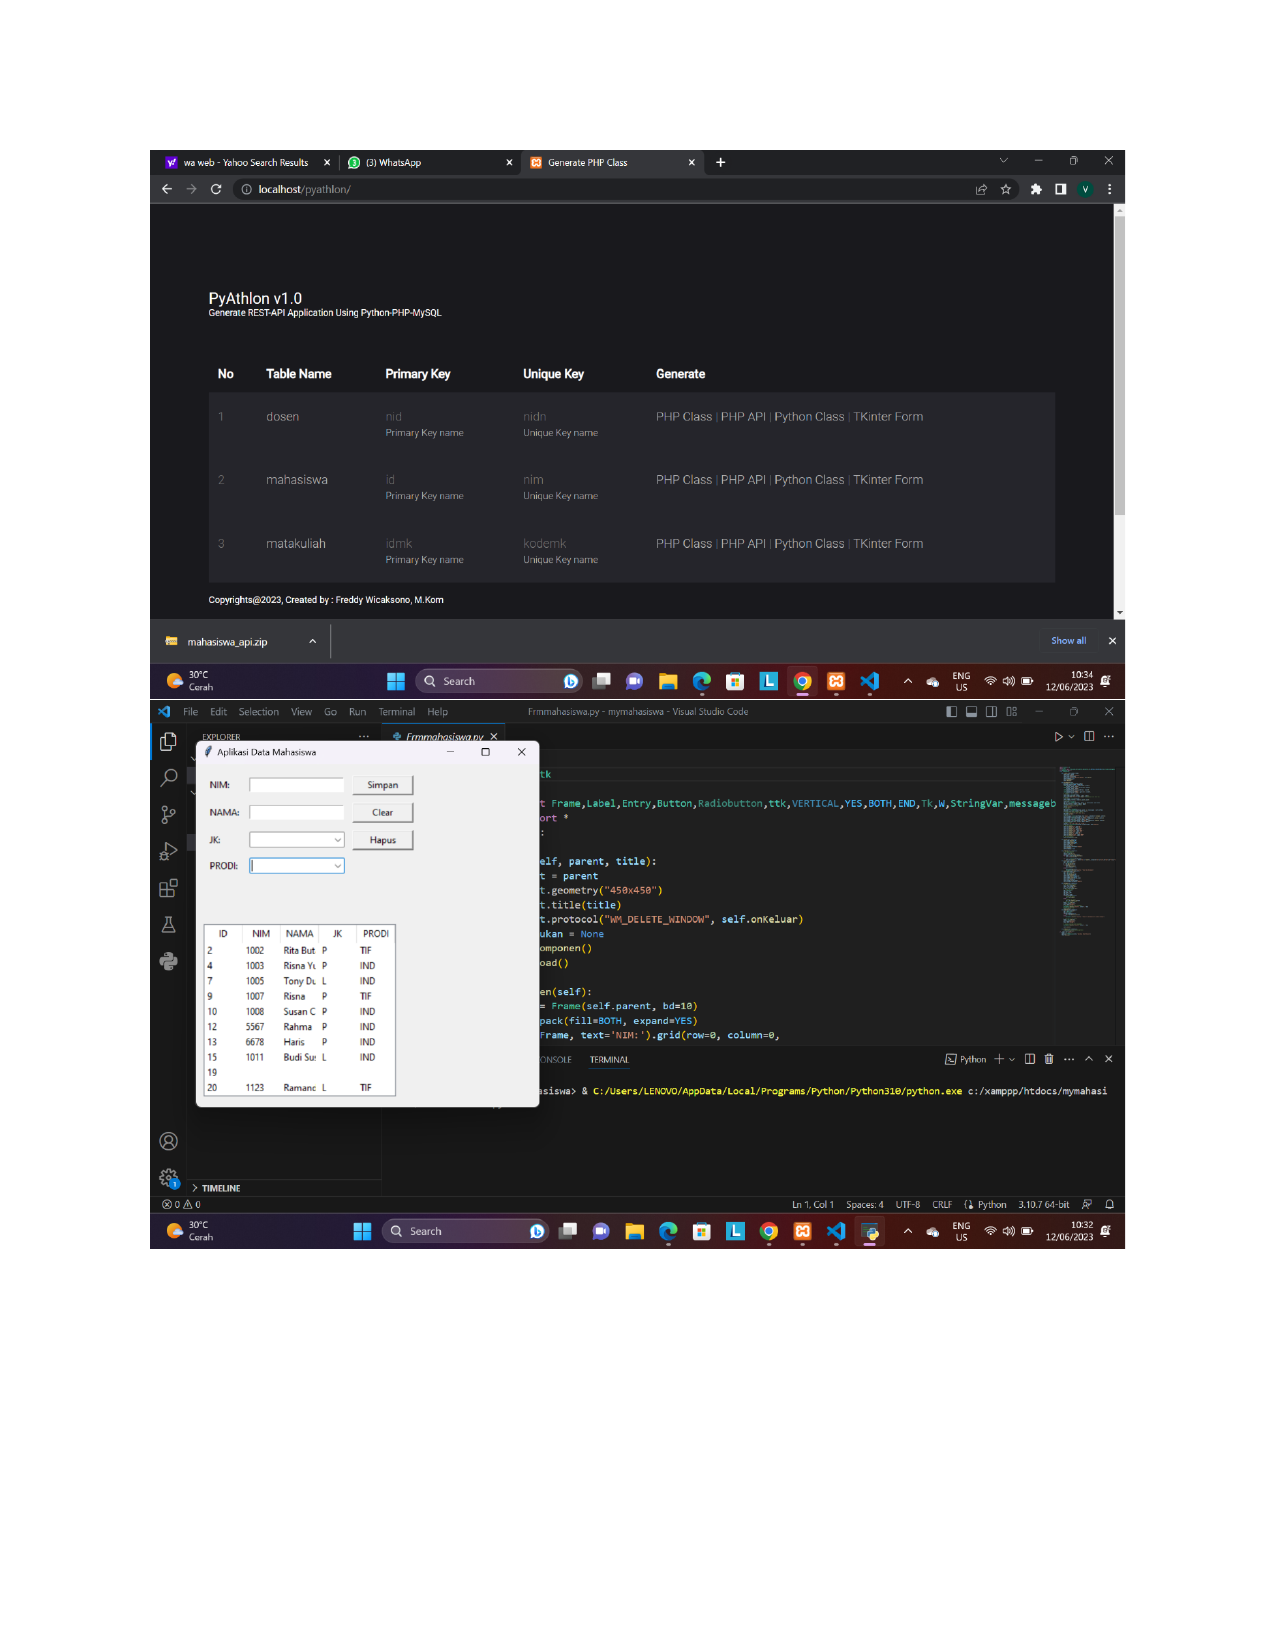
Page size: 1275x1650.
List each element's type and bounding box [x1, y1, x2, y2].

picture [150, 150, 1125, 699]
picture [150, 700, 1125, 1249]
